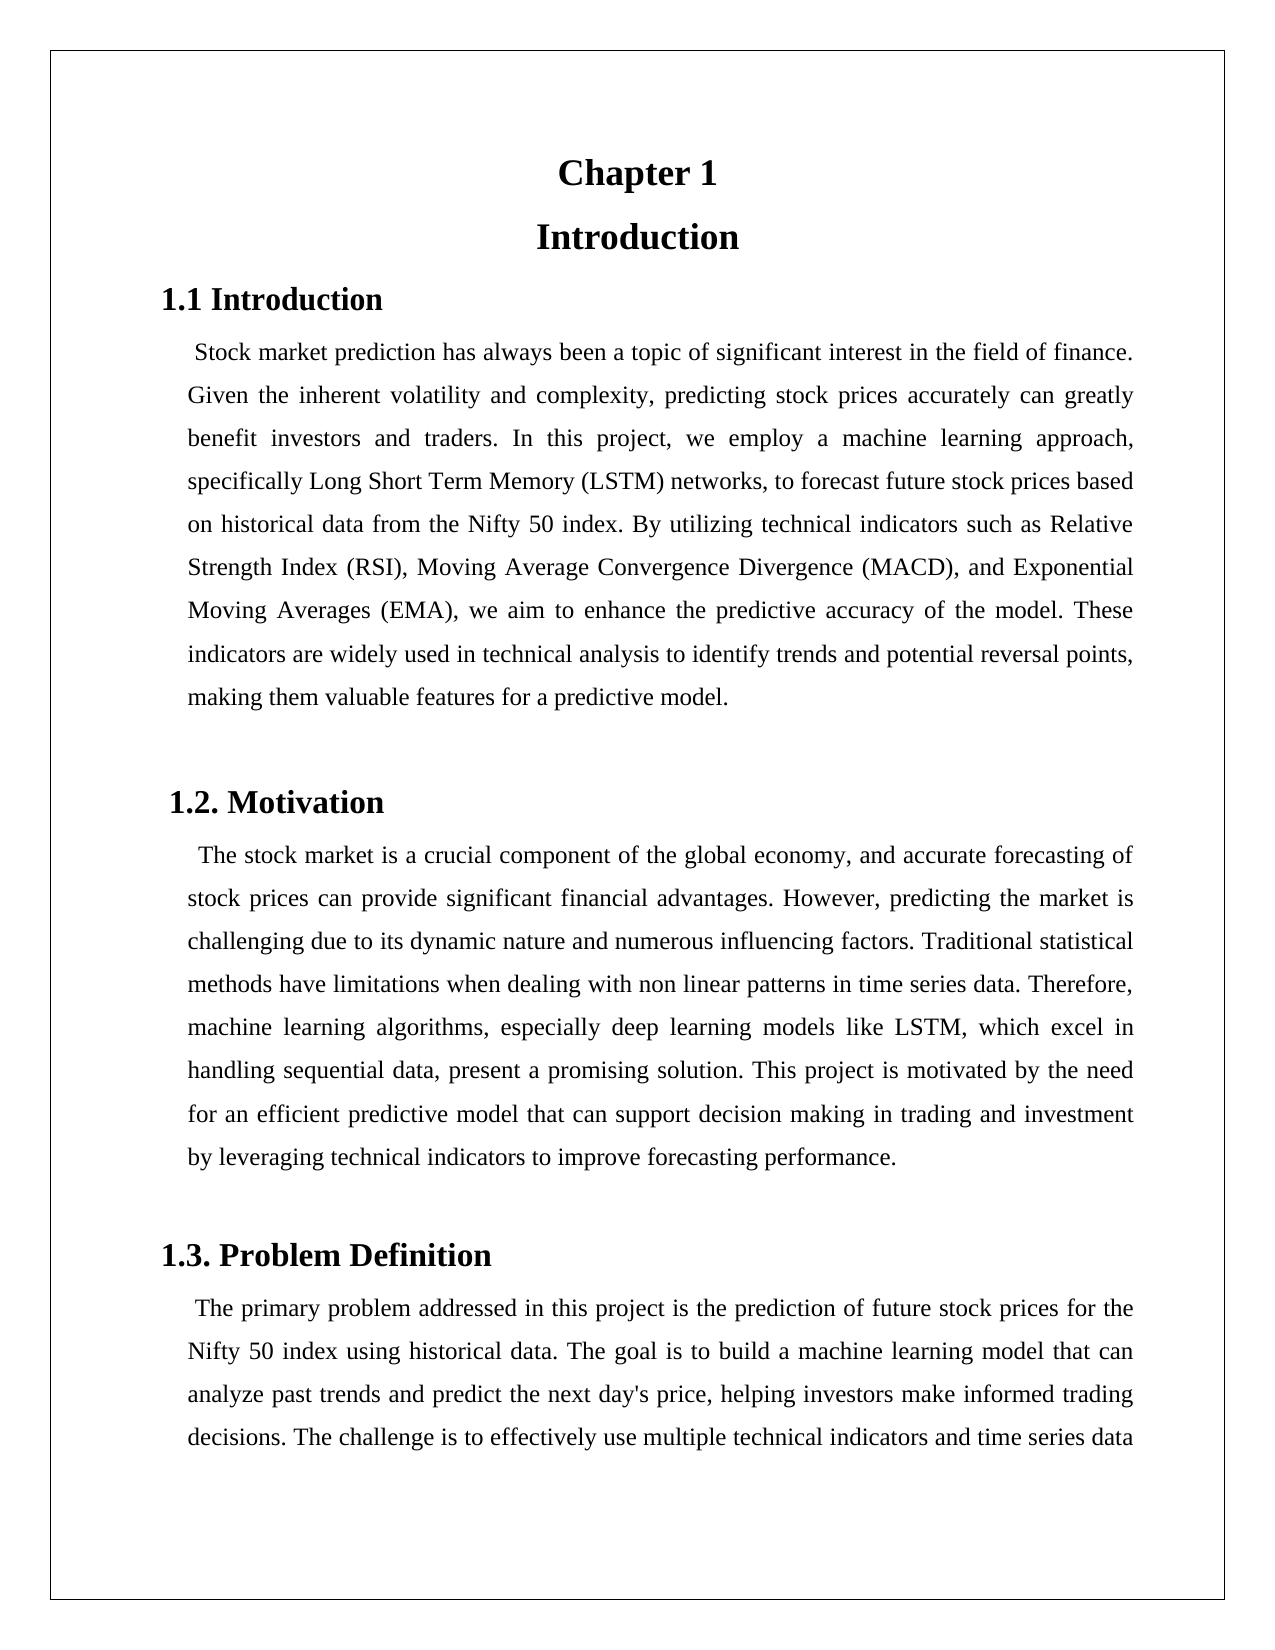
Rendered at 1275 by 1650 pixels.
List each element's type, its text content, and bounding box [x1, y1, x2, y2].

subtitle Stock market prediction has always been a topic of significant interest in the field of finance. Given the inherent volatility and complexity, predicting stock prices accurately can greatly benefit investors and traders. In this project, we employ a machine learning approach, specifically Long Short Term Memory (LSTM) networks, to forecast future stock prices based on historical data from the Nifty 50 index. By utilizing technical indicators such as Relative Strength Index (RSI), Moving Average Convergence Divergence (MACD), and Exponential Moving Averages (EMA), we aim to enhance the predictive accuracy of the model. These indicators are widely used in technical analysis to identify trends and potential reversal points, making them valuable features for a predictive model. [137, 337, 1135, 711]
subtitle 1.2. Motivation [119, 782, 1135, 821]
subtitle 1.3. Problem Definition [161, 1235, 1135, 1274]
text Introduction [150, 215, 1125, 258]
text Chapter 1 [150, 150, 1125, 193]
subtitle Introduction [161, 279, 1135, 318]
subtitle The stock market is a crucial component of the global economy, and accurate forecasting of stock prices can provide significant financial advantages. However, predicting the market is challenging due to its dynamic nature and numerous influencing factors. Traditional statistical methods have limitations when dealing with non linear patterns in time series data. Therefore, machine learning algorithms, especially deep learning models like LSTM, which excel in handling sequential data, present a promising solution. This project is motivated by the need for an efficient predictive model that can support decision making in trading and investment by leveraging technical indicators to improve forecasting performance. [137, 840, 1135, 1171]
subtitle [151, 1293, 1135, 1451]
